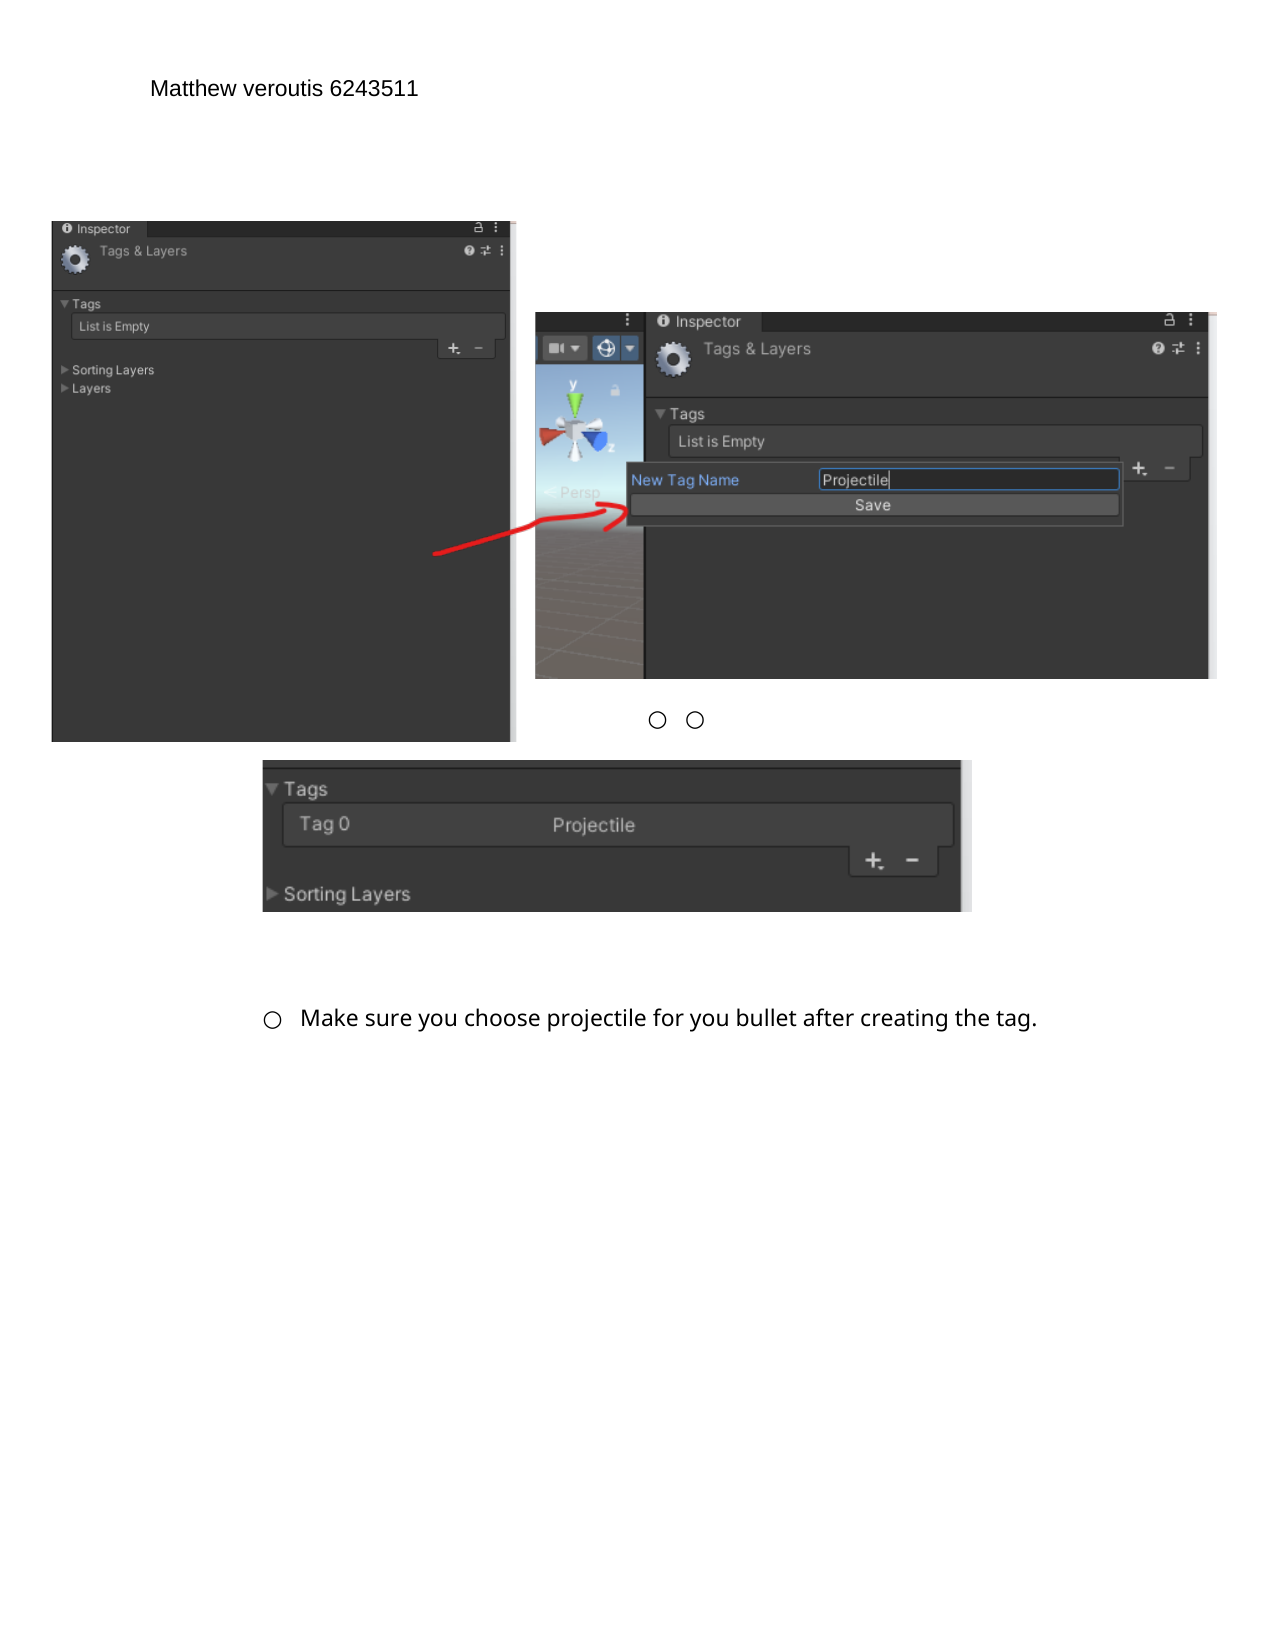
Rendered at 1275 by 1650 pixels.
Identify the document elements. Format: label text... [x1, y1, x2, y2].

picture [262, 760, 972, 912]
picture [51, 221, 1217, 742]
list Make sure you choose projectile for you bullet after creating the tag. [262, 1002, 1125, 1033]
